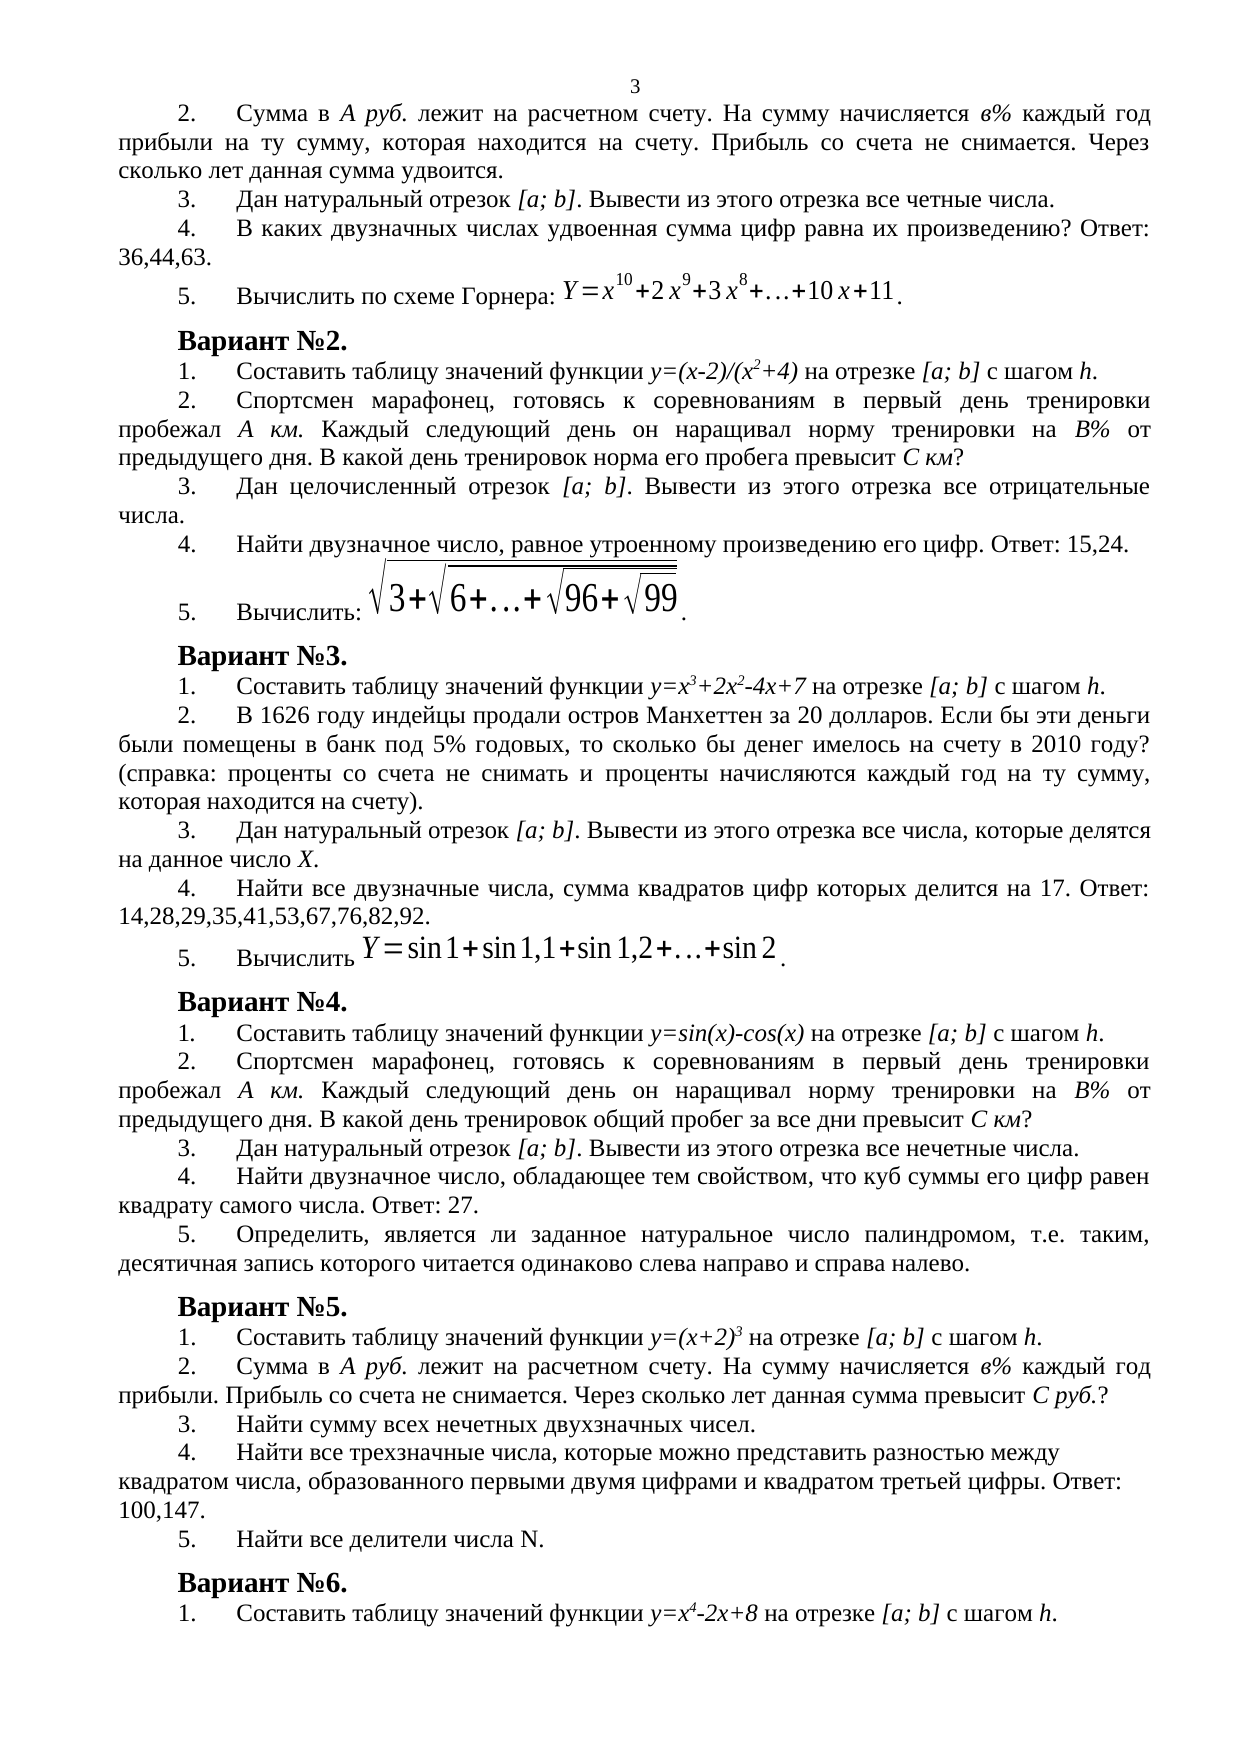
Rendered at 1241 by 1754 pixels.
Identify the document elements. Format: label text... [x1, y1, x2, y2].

list Спортсмен марафонец, готовясь к соревнованиям в первый день тренировки пробежал А км. Каждый следующий день он наращивал норму тренировки на В% от предыдущего дня. В какой день тренировок норма его пробега превысит С км? [118, 385, 1151, 471]
list Найти двузначное число, равное утроенному произведению его цифр. Ответ: 15,24. [118, 529, 1151, 557]
list Сумма в А руб. лежит на расчетном счету. На сумму начисляется в% каждый год прибыли. Прибыль со счета не снимается. Через сколько лет данная сумма превысит С руб.? [118, 1351, 1151, 1409]
list Дан натуральный отрезок [a; b]. Вывести из этого отрезка все числа, которые делятся на данное число Х. [118, 815, 1151, 873]
text Вариант №6. [177, 1565, 1152, 1598]
list Найти все делители числа N. [118, 1524, 1152, 1552]
list Дан целочисленный отрезок [a; b]. Вывести из этого отрезка все отрицательные числа. [118, 471, 1151, 529]
text Вариант №3. [177, 638, 1152, 671]
list Найти все двузначные числа, сумма квадратов цифр которых делится на 17. Ответ: 14,28,29,35,41,53,67,76,82,92. [118, 873, 1151, 930]
list Определить, является ли заданное натуральное число палиндромом, т.е. таким, десятичная запись которого читается одинаково слева направо и справа налево. [118, 1219, 1151, 1276]
list Дан натуральный отрезок [a; b]. Вывести из этого отрезка все четные числа. [118, 184, 1151, 213]
list Вычислить по схеме Горнера: . [118, 270, 1151, 310]
list В каких двузначных числах удвоенная сумма цифр равна их произведению? Ответ: 36,44,63. [118, 213, 1151, 270]
list Вычислить . [118, 930, 1151, 972]
list Составить таблицу значений функции y=sin(x)-cos(x) на отрезке [a; b] с шагом h. [118, 1018, 1151, 1046]
list Составить таблицу значений функции y=x4-2x+8 на отрезке [a; b] с шагом h. [118, 1598, 1151, 1627]
list Составить таблицу значений функции y=(x-2)/(x2+4) на отрезке [a; b] с шагом h. [118, 356, 1151, 385]
list Вычислить: . [118, 557, 1151, 625]
text Вариант №2. [177, 323, 1152, 356]
list Найти сумму всех нечетных двухзначных чисел. [118, 1409, 1152, 1437]
list Составить таблицу значений функции y=(x+2)3 на отрезке [a; b] с шагом h. [118, 1322, 1151, 1351]
list Найти все трехзначные числа, которые можно представить разностью между квадратом числа, образованного первыми двумя цифрами и квадратом третьей цифры. Ответ: 100,147. [118, 1437, 1152, 1524]
list В 1626 году индейцы продали остров Манхеттен за 20 долларов. Если бы эти деньги были помещены в банк под 5% годовых, то сколько бы денег имелось на счету в 2010 году? (справка: проценты со счета не снимать и проценты начисляются каждый год на ту сумму, которая находится на счету). [118, 700, 1151, 815]
text Вариант №5. [177, 1289, 1152, 1322]
list Сумма в А руб. лежит на расчетном счету. На сумму начисляется в% каждый год прибыли на ту сумму, которая находится на счету. Прибыль со счета не снимается. Через сколько лет данная сумма удвоится. [118, 98, 1151, 184]
list Дан натуральный отрезок [a; b]. Вывести из этого отрезка все нечетные числа. [118, 1133, 1151, 1161]
list Составить таблицу значений функции y=x3+2x2-4x+7 на отрезке [a; b] с шагом h. [118, 671, 1151, 700]
text Вариант №4. [177, 984, 1152, 1018]
list Найти двузначное число, обладающее тем свойством, что куб суммы его цифр равен квадрату самого числа. Ответ: 27. [118, 1161, 1151, 1219]
list Спортсмен марафонец, готовясь к соревнованиям в первый день тренировки пробежал А км. Каждый следующий день он наращивал норму тренировки на В% от предыдущего дня. В какой день тренировок общий пробег за все дни превысит С км? [118, 1046, 1151, 1133]
